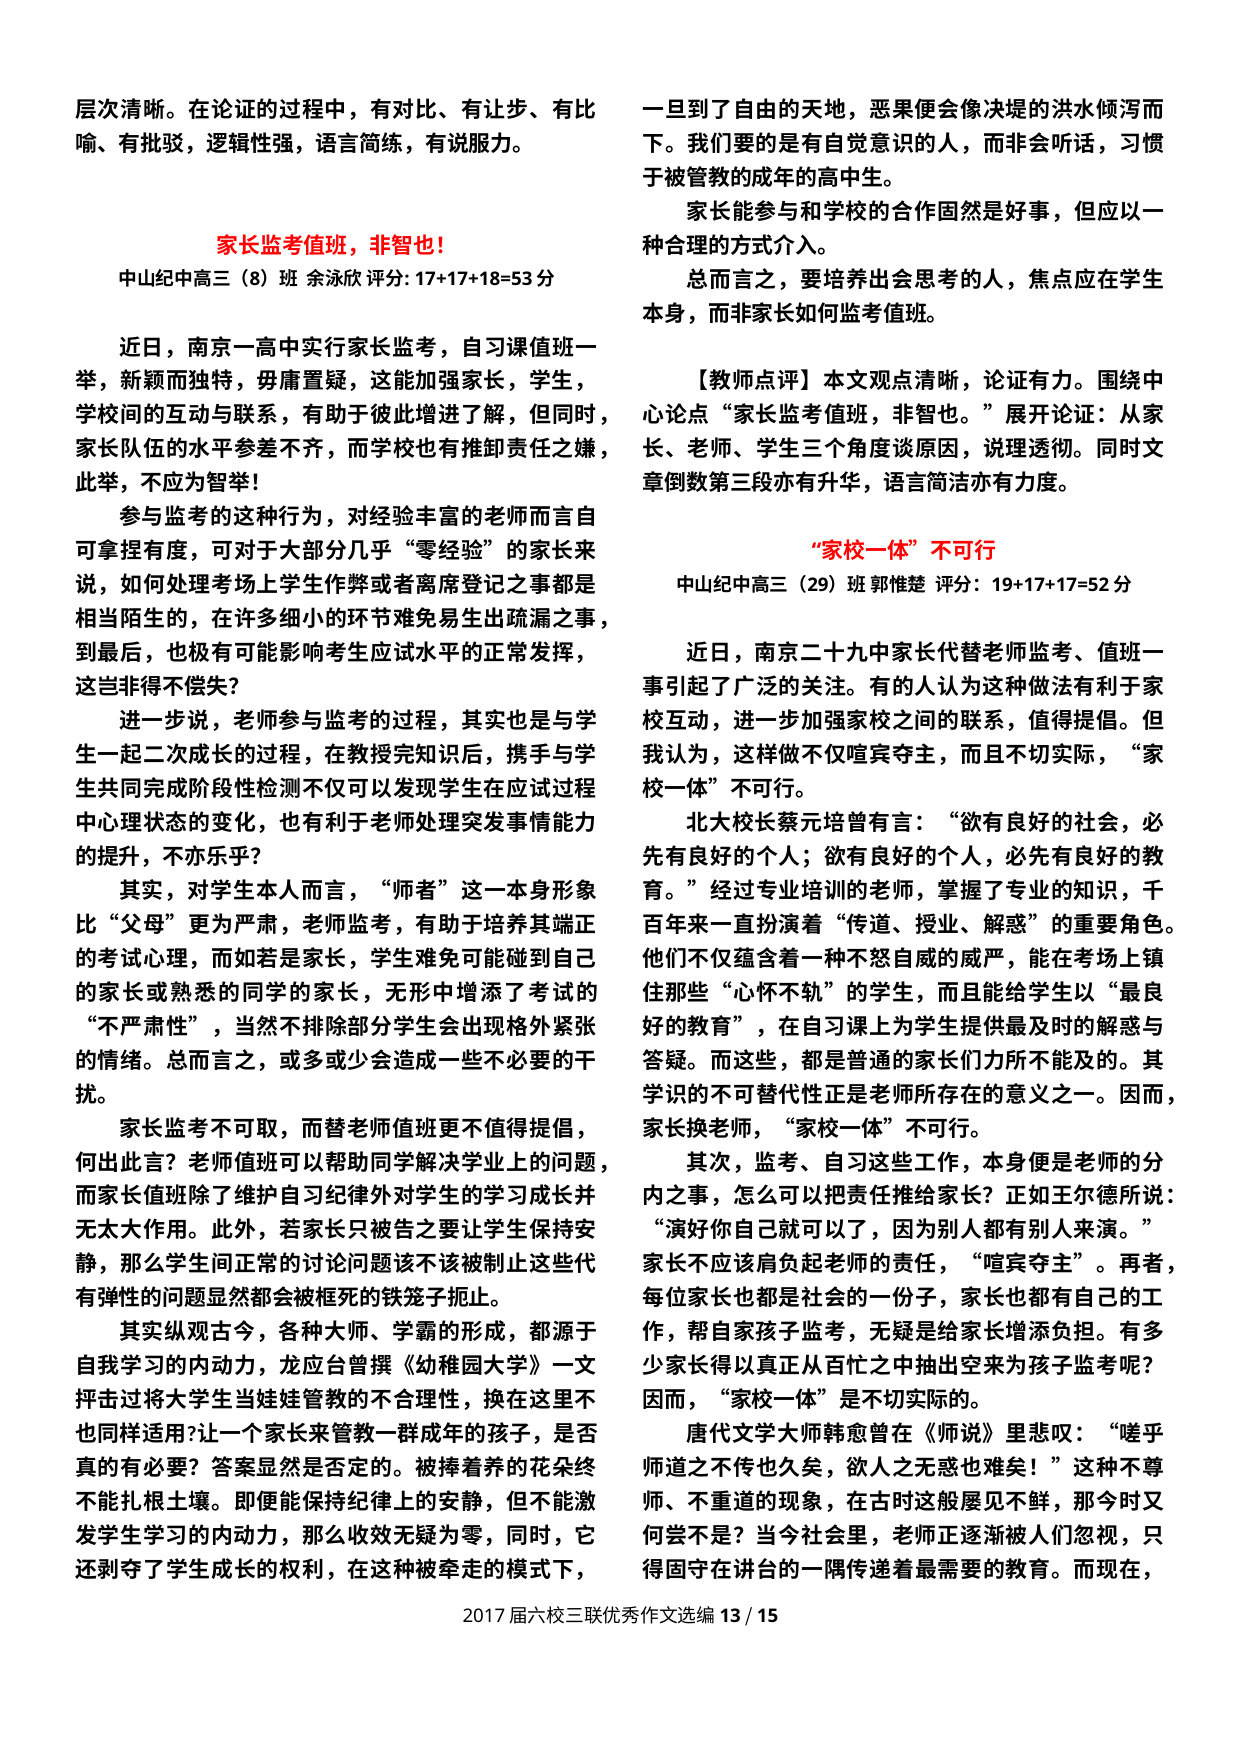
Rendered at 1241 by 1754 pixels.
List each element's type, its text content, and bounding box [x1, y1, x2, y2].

text 近日，南京一高中实行家长监考，自习课值班一举，新颖而独特，毋庸置疑，这能加强家长，学生，学校间的互动与联系，有助于彼此增进了解，但同时，家长队伍的水平参差不齐，而学校也有推卸责任之嫌，此举，不应为智举！ [75, 328, 598, 498]
text 中山纪中高三（29）班 郭惟楚 评分：19+17+17=52分 [642, 566, 1165, 600]
text “家校一体”不可行 [642, 532, 1165, 566]
text 其实纵观古今，各种大师、学霸的形成，都源于自我学习的内动力，龙应台曾撰《幼稚园大学》一文抨击过将大学生当娃娃管教的不合理性，换在这里不也同样适用?让一个家长来管教一群成年的孩子，是否真的有必要？答案显然是否定的。被捧着养的花朵终不能扎根土壤。即便能保持纪律上的安静，但不能激发学生学习的内动力，那么收效无疑为零，同时，它还剥夺了学生成长的权利，在这种被牵走的模式下，一旦到了自由的天地，恶果便会像决堤的洪水倾泻而下。我们要的是有自觉意识的人，而非会听话，习惯于被管教的成年的高中生。 [642, 91, 1165, 192]
text 【教师点评】本文观点清晰，论证有力。围绕中心论点“家长监考值班，非智也。”展开论证：从家长、老师、学生三个角度谈原因，说理透彻。同时文章倒数第三段亦有升华，语言简洁亦有力度。 [642, 362, 1165, 498]
text 北大校长蔡元培曾有言：“欲有良好的社会，必先有良好的个人；欲有良好的个人，必先有良好的教育。”经过专业培训的老师，掌握了专业的知识，千百年来一直扮演着“传道、授业、解惑”的重要角色。他们不仅蕴含着一种不怒自威的威严，能在考场上镇住那些“心怀不轨”的学生，而且能给学生以“最良好的教育”，在自习课上为学生提供最及时的解惑与答疑。而这些，都是普通的家长们力所不能及的。其学识的不可替代性正是老师所存在的意义之一。因而，家长换老师，“家校一体”不可行。 [642, 804, 1165, 1143]
text 其实纵观古今，各种大师、学霸的形成，都源于自我学习的内动力，龙应台曾撰《幼稚园大学》一文抨击过将大学生当娃娃管教的不合理性，换在这里不也同样适用?让一个家长来管教一群成年的孩子，是否真的有必要？答案显然是否定的。被捧着养的花朵终不能扎根土壤。即便能保持纪律上的安静，但不能激发学生学习的内动力，那么收效无疑为零，同时，它还剥夺了学生成长的权利，在这种被牵走的模式下，一旦到了自由的天地，恶果便会像决堤的洪水倾泻而下。我们要的是有自觉意识的人，而非会听话，习惯于被管教的成年的高中生。 [75, 1313, 598, 1585]
text 中山纪中高三（8）班 余泳欣 评分: 17+17+18=53分 [75, 260, 598, 294]
text 家长能参与和学校的合作固然是好事，但应以一种合理的方式介入。 [642, 192, 1165, 260]
text 近日，南京二十九中家长代替老师监考、值班一事引起了广泛的关注。有的人认为这种做法有利于家校互动，进一步加强家校之间的联系，值得提倡。但我认为，这样做不仅喧宾夺主，而且不切实际，“家校一体”不可行。 [642, 634, 1165, 804]
text 其次，监考、自习这些工作，本身便是老师的分内之事，怎么可以把责任推给家长？正如王尔德所说：“演好你自己就可以了，因为别人都有别人来演。”家长不应该肩负起老师的责任，“喧宾夺主”。再者，每位家长也都是社会的一份子，家长也都有自己的工作，帮自家孩子监考，无疑是给家长增添负担。有多少家长得以真正从百忙之中抽出空来为孩子监考呢？因而，“家校一体”是不切实际的。 [642, 1143, 1165, 1415]
text 其实，对学生本人而言，“师者”这一本身形象比“父母”更为严肃，老师监考，有助于培养其端正的考试心理，而如若是家长，学生难免可能碰到自己的家长或熟悉的同学的家长，无形中增添了考试的“不严肃性”，当然不排除部分学生会出现格外紧张的情绪。总而言之，或多或少会造成一些不必要的干扰。 [75, 872, 598, 1109]
text 参与监考的这种行为，对经验丰富的老师而言自可拿捏有度，可对于大部分几乎“零经验”的家长来说，如何处理考场上学生作弊或者离席登记之事都是相当陌生的，在许多细小的环节难免易生出疏漏之事，到最后，也极有可能影响考生应试水平的正常发挥，这岂非得不偿失？ [75, 498, 598, 702]
text 家长监考不可取，而替老师值班更不值得提倡，何出此言？老师值班可以帮助同学解决学业上的问题，而家长值班除了维护自习纪律外对学生的学习成长并无太大作用。此外，若家长只被告之要让学生保持安静，那么学生间正常的讨论问题该不该被制止这些代有弹性的问题显然都会被框死的铁笼子扼止。 [75, 1109, 598, 1313]
text 总而言之，要培养出会思考的人，焦点应在学生本身，而非家长如何监考值班。 [642, 260, 1165, 328]
text 【教师点评】文章从正面提出自己的观点，态度鲜明，继而从家长、学生的角度分析益处，进而对反对之词进行了反驳，最后结合现实，重申观点，思维层次清晰。在论证的过程中，有对比、有让步、有比喻、有批驳，逻辑性强，语言简练，有说服力。 [75, 91, 598, 158]
text 进一步说，老师参与监考的过程，其实也是与学生一起二次成长的过程，在教授完知识后，携手与学生共同完成阶段性检测不仅可以发现学生在应试过程中心理状态的变化，也有利于老师处理突发事情能力的提升，不亦乐乎？ [75, 702, 598, 872]
text 家长监考值班，非智也！ [75, 226, 598, 260]
